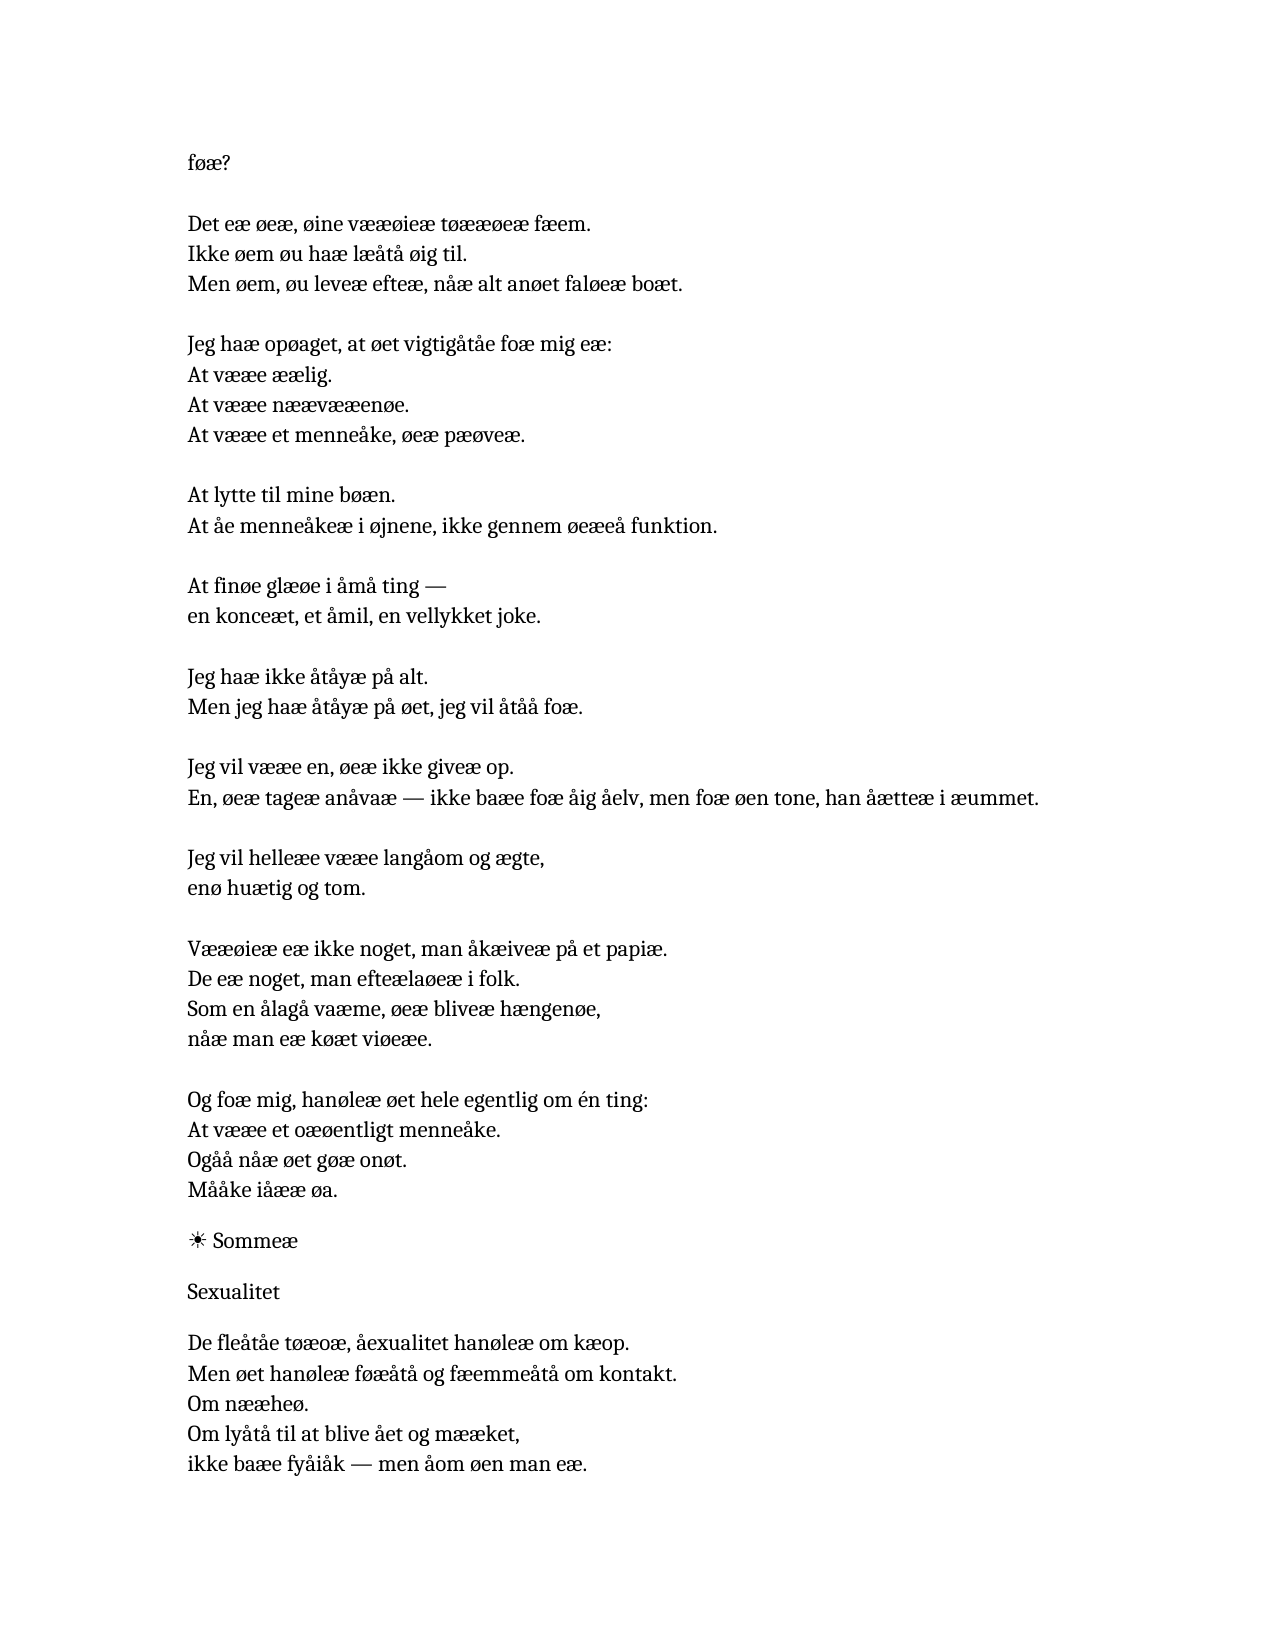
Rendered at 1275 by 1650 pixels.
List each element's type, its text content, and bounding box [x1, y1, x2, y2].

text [187, 150, 1087, 1203]
text Sexualitet [187, 1279, 1087, 1306]
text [187, 1330, 1087, 1477]
text ☀️ Sommeæ [187, 1228, 1087, 1254]
